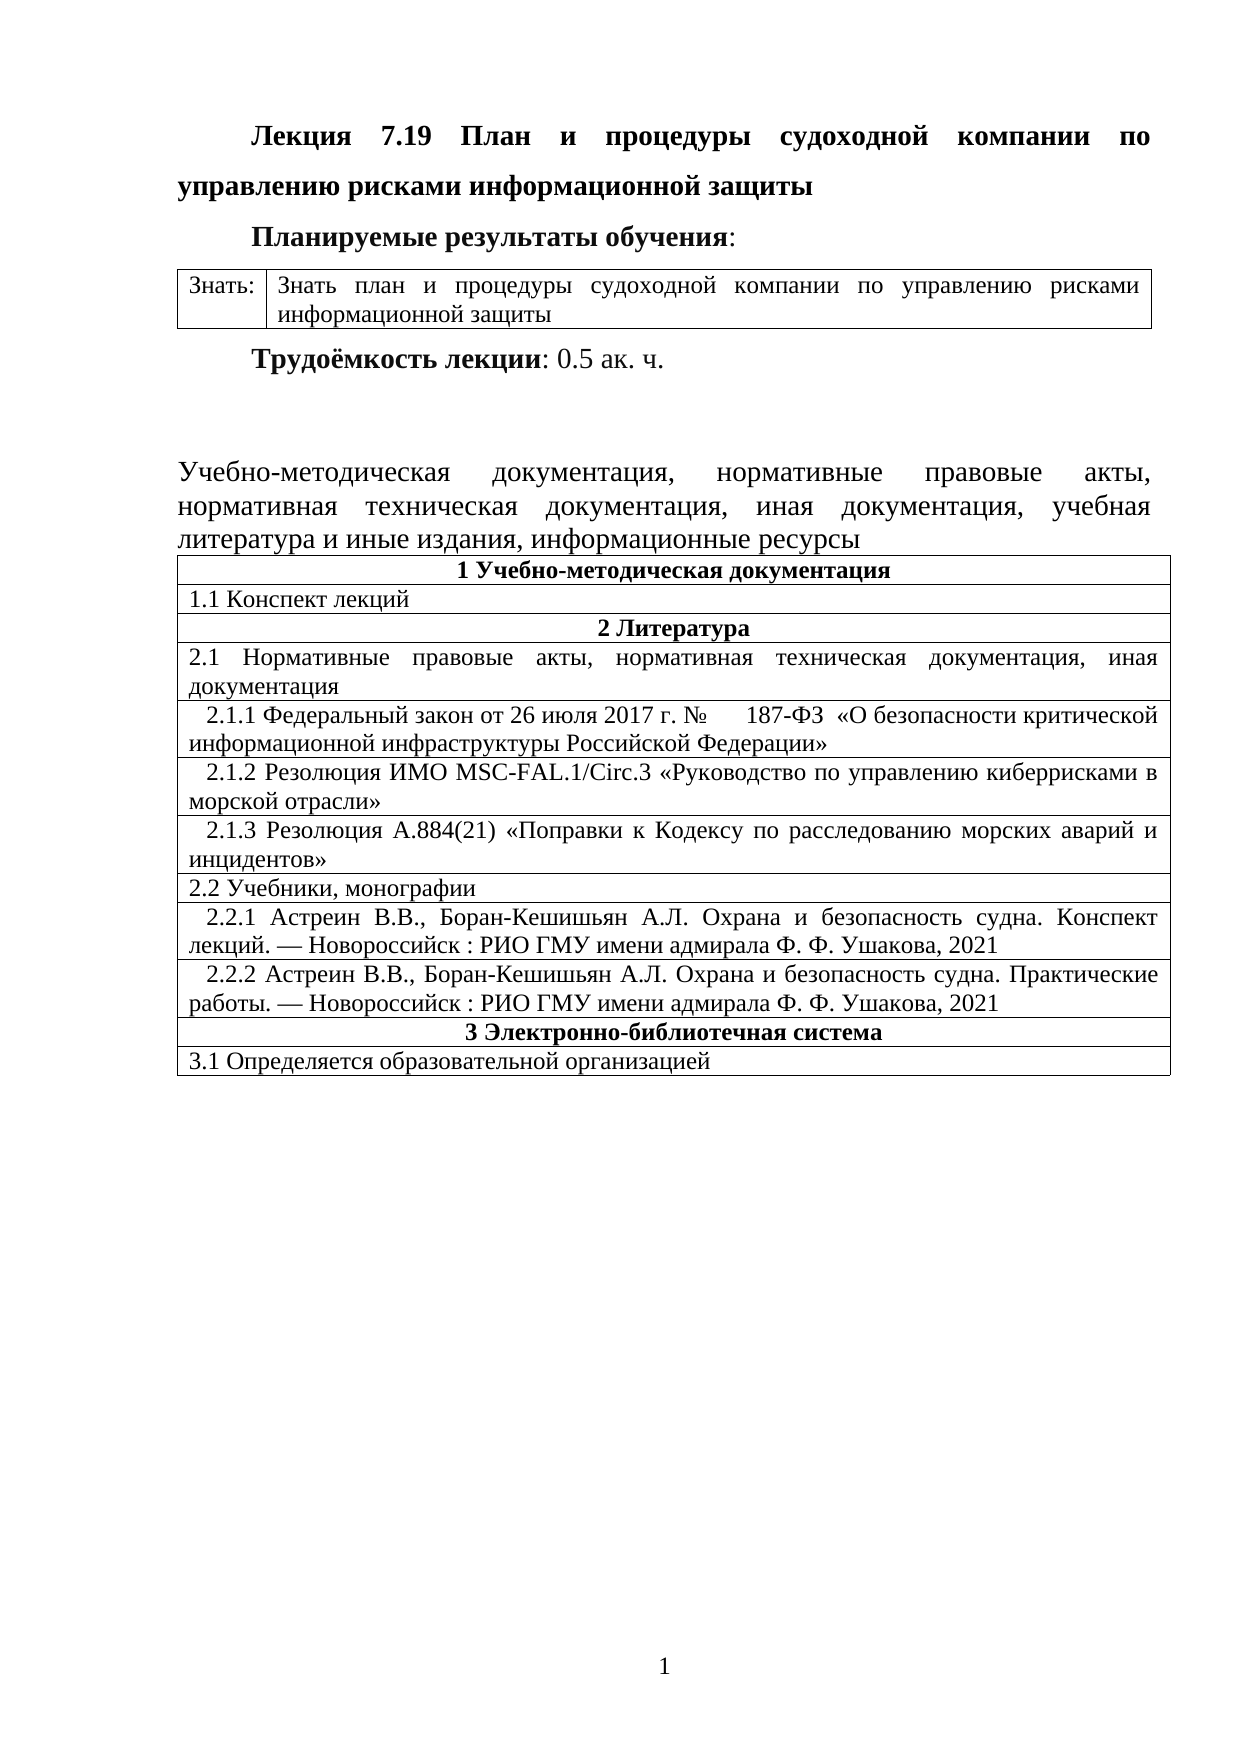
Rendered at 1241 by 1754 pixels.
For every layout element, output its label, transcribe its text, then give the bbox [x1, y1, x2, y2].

text Планируемые результаты обучения: [177, 219, 1152, 252]
table_cell 3 Электронно-библиотечная система [178, 1018, 1170, 1046]
table_cell 2.1.3 Резолюция А.884(21) «Поправки к Кодексу по расследованию морских аварий и инцидентов» [178, 816, 1170, 873]
table_cell 2 Литература [178, 614, 1170, 642]
table_cell 3.1 Определяется образовательной организацией [178, 1047, 1170, 1075]
table_cell 2.1.1 Федеральный закон от 26 июля 2017 г. № 187-ФЗ «О безопасности критической информационной инфраструктуры Российской Федерации» [178, 701, 1170, 757]
text Учебно-методическая документация, нормативные правовые акты, нормативная техническая документация, иная документация, учебная литература и иные издания, информационные ресурсы [177, 454, 1152, 555]
table_cell 2.2.2 Астреин В.В., Боран-Кешишьян А.Л. Охрана и безопасность судна. Практические работы. — Новороссийск : РИО ГМУ имени адмирала Ф. Ф. Ушакова, 2021 [178, 960, 1170, 1017]
subtitle Лекция 7.19 План и процедуры судоходной компании по управлению рисками информационной защиты [177, 118, 1152, 202]
table_cell 2.2 Учебники, монографии [178, 874, 1170, 902]
table_header 1 Учебно-методическая документация [178, 556, 1170, 584]
table_cell 2.1.2 Резолюция ИМО MSC-FAL.1/Circ.3 «Руководство по управлению киберрисками в морской отрасли» [178, 758, 1170, 815]
table_cell 2.2.1 Астреин В.В., Боран-Кешишьян А.Л. Охрана и безопасность судна. Конспект лекций. — Новороссийск : РИО ГМУ имени адмирала Ф. Ф. Ушакова, 2021 [178, 903, 1170, 959]
table_header Знать: [178, 270, 266, 328]
table_header Знать план и процедуры судоходной компании по управлению рисками информационной защиты [267, 270, 1151, 328]
table_cell 2.1 Нормативные правовые акты, нормативная техническая документация, иная документация [178, 643, 1170, 699]
text Трудоёмкость лекции: 0.5 ак. ч. [177, 341, 1152, 375]
table_cell 1.1 Конспект лекций [178, 585, 1170, 613]
